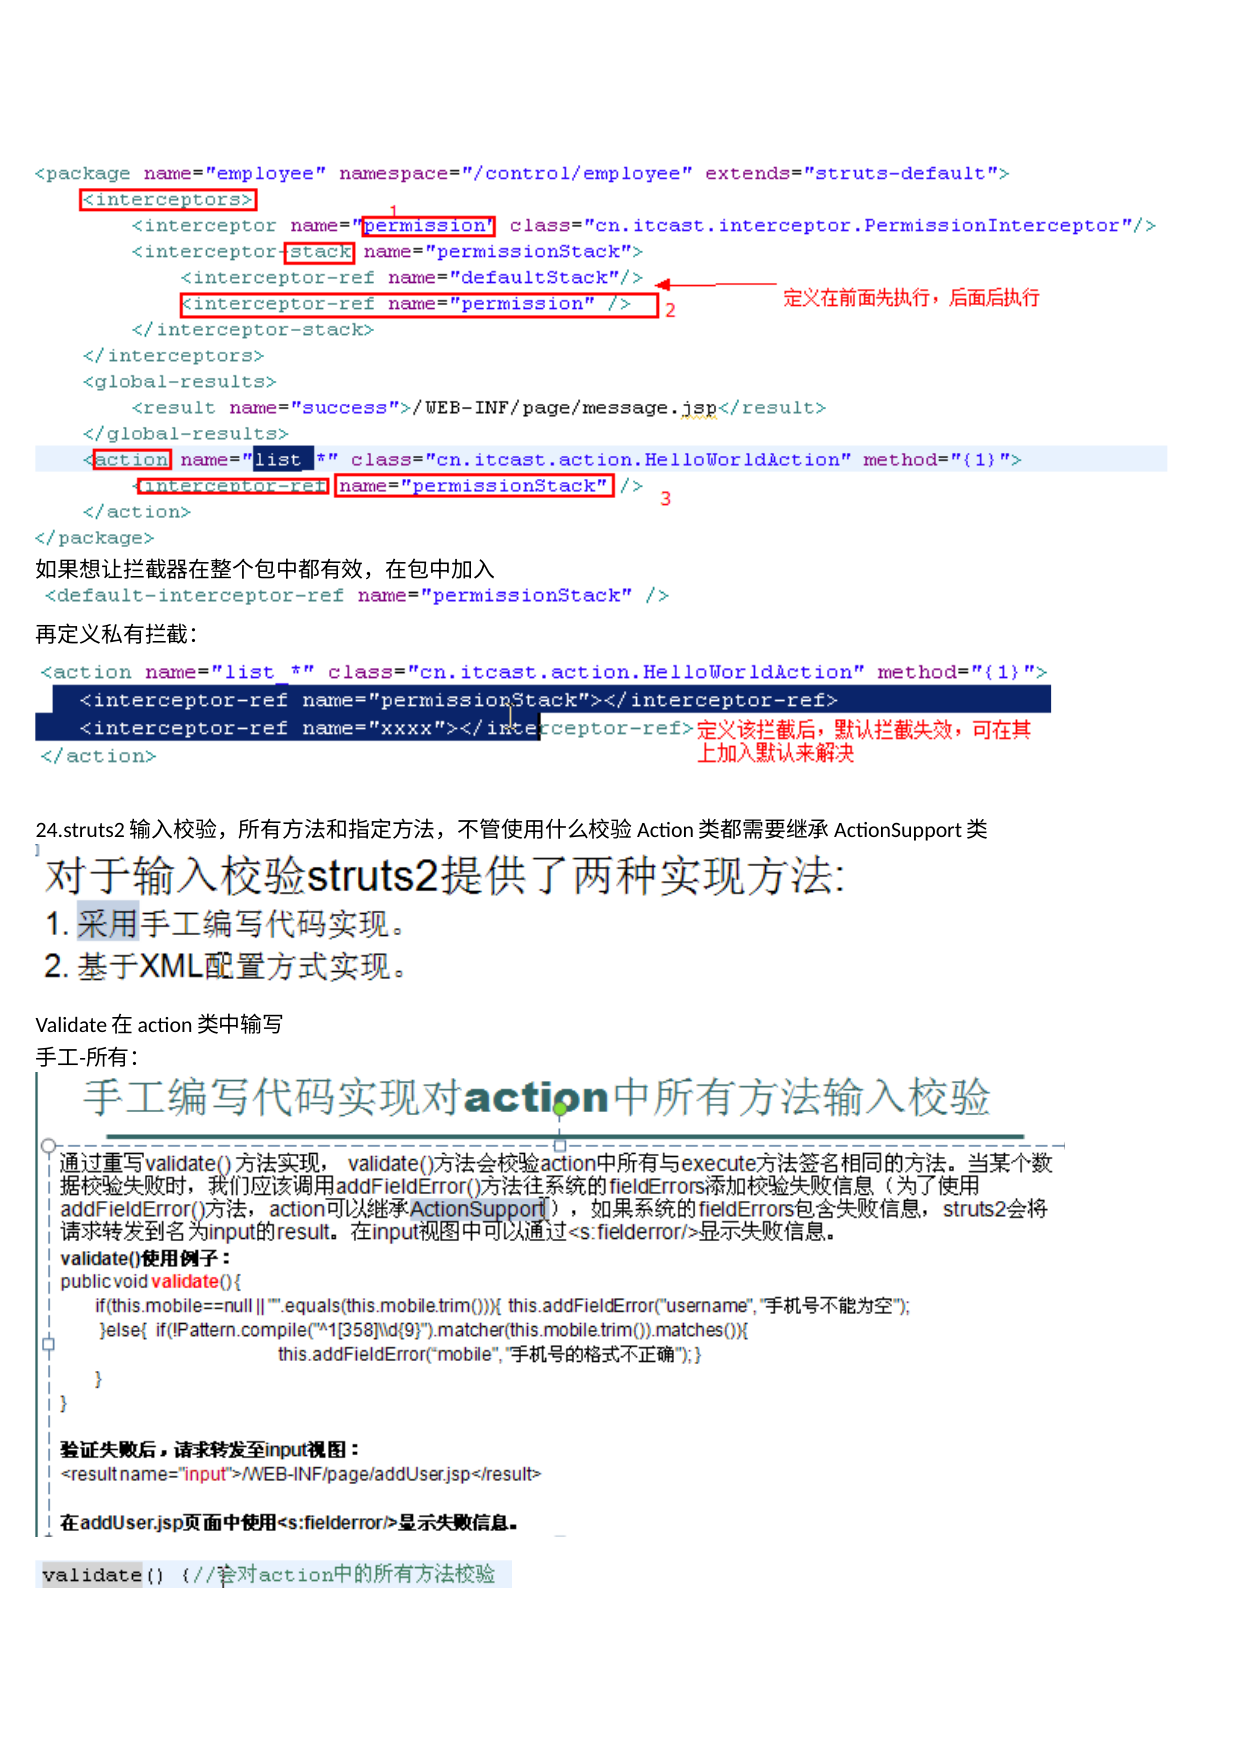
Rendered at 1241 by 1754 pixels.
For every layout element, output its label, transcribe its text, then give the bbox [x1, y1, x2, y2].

text 再定义私有拦截： [35, 617, 1205, 649]
picture [35, 844, 862, 993]
text 手工-所有： [35, 1039, 1205, 1072]
picture [35, 649, 1052, 774]
picture [35, 1072, 1065, 1537]
picture [35, 162, 1168, 550]
text Validate在action类中输写 [35, 1007, 1205, 1039]
text 24.struts2输入校验，所有方法和指定方法，不管使用什么校验Action类都需要继承ActionSupport类 [35, 812, 1205, 844]
picture [35, 1559, 512, 1588]
text 如果想让拦截器在整个包中都有效，在包中加入 [35, 552, 1205, 584]
picture [35, 584, 686, 613]
